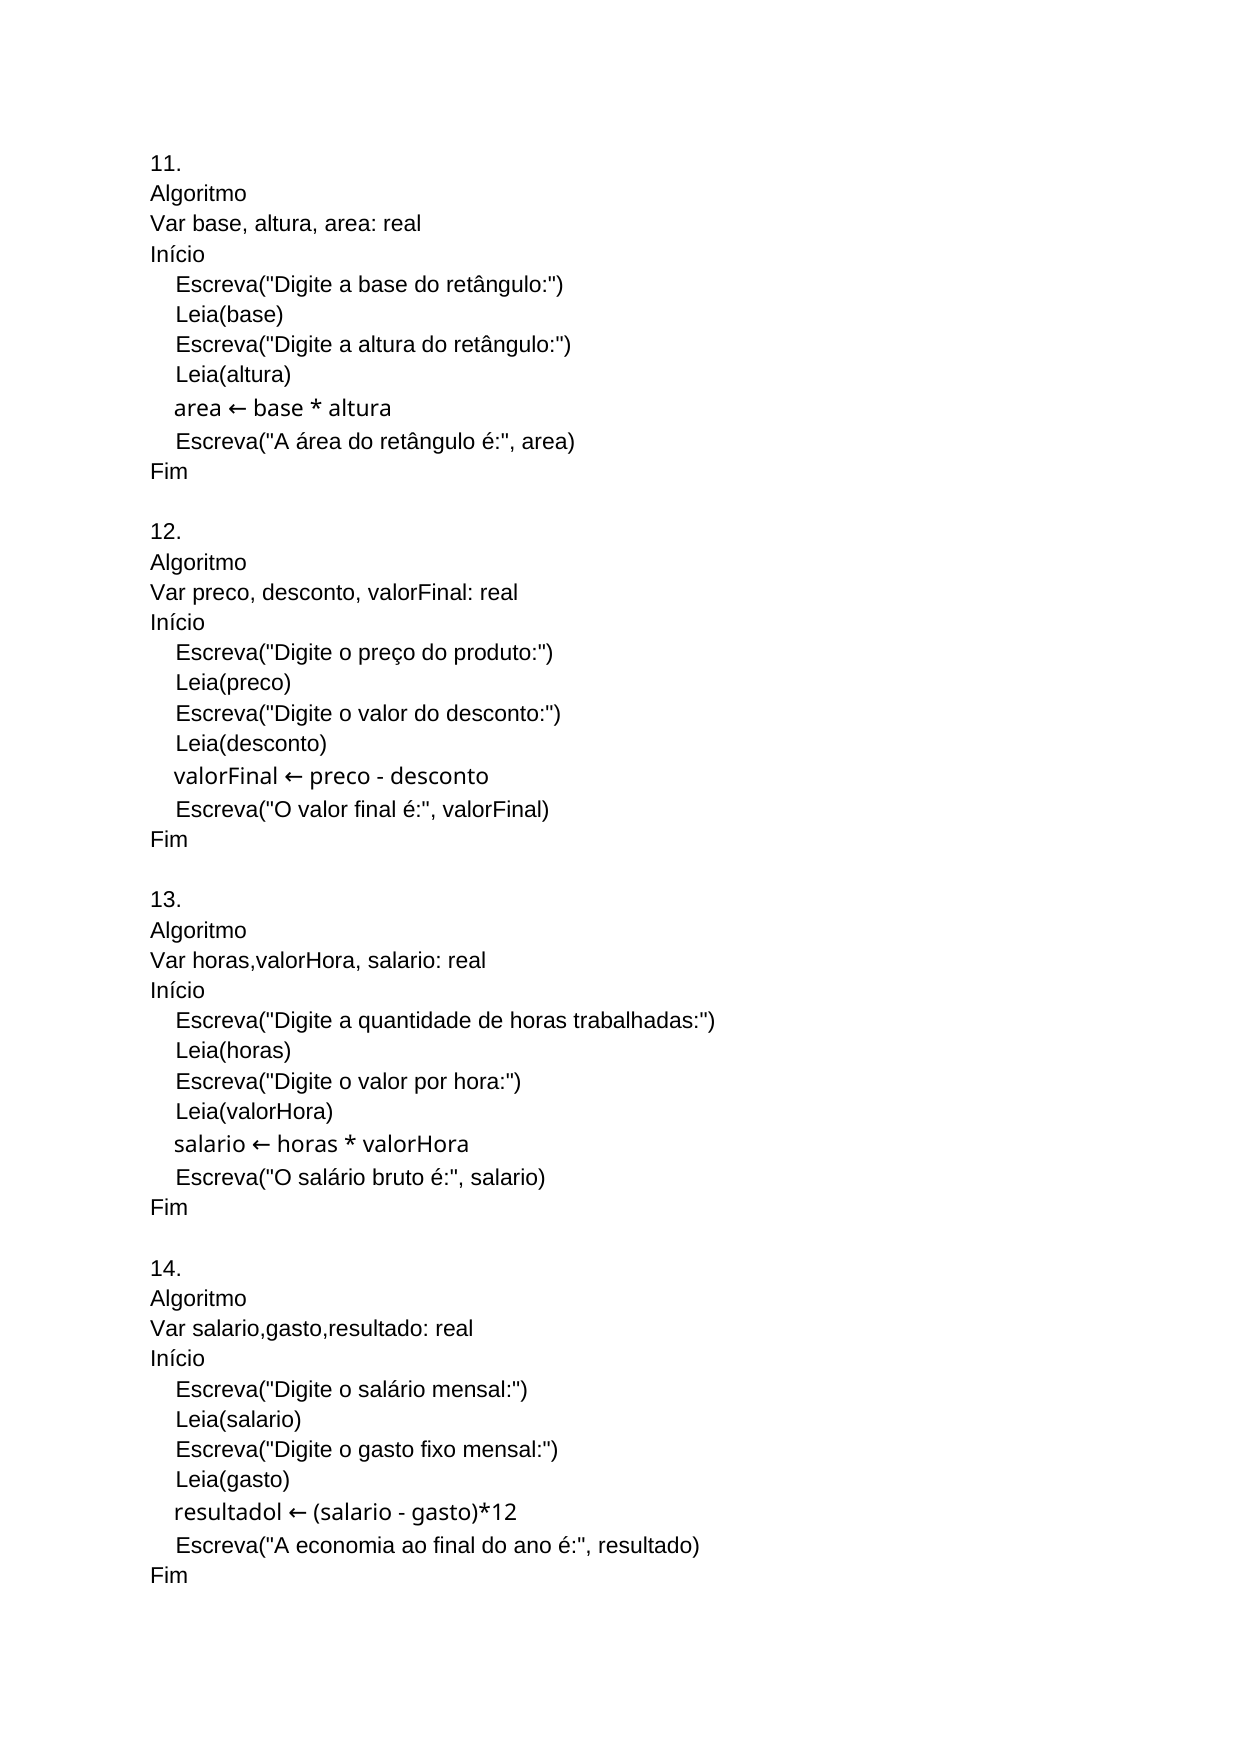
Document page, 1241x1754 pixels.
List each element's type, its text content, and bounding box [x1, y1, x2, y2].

text Var preco, desconto, valorFinal: real [150, 579, 1090, 605]
text 12. [150, 518, 1090, 544]
text Fim [150, 826, 1090, 852]
text Leia(altura) [150, 361, 1090, 388]
text Escreva("Digite o salário mensal:") [150, 1376, 1090, 1402]
text Fim [150, 1194, 1090, 1221]
text Escreva("Digite o preço do produto:") [150, 639, 1090, 665]
text Leia(valorHora) [150, 1098, 1090, 1124]
text area ← base * altura [150, 392, 1090, 423]
text Leia(preco) [150, 669, 1090, 696]
text Escreva("Digite a quantidade de horas trabalhadas:") [150, 1007, 1090, 1034]
text valorFinal ← preco - desconto [150, 760, 1090, 791]
text Algoritmo [150, 180, 1090, 207]
text Fim [150, 1562, 1090, 1589]
text 13. [150, 886, 1090, 913]
text Leia(salario) [150, 1406, 1090, 1432]
text Início [150, 1345, 1090, 1372]
text Escreva("O salário bruto é:", salario) [150, 1164, 1090, 1190]
text Algoritmo [150, 548, 1090, 575]
text Escreva("Digite a base do retângulo:") [150, 271, 1090, 297]
text Algoritmo [150, 1285, 1090, 1311]
text Var horas,valorHora, salario: real [150, 947, 1090, 973]
text Início [150, 609, 1090, 635]
text Escreva("Digite o valor do desconto:") [150, 699, 1090, 726]
text Leia(desconto) [150, 730, 1090, 756]
text Fim [150, 458, 1090, 484]
text 14. [150, 1255, 1090, 1281]
text Escreva("A economia ao final do ano é:", resultado) [150, 1532, 1090, 1559]
text Escreva("Digite o gasto fixo mensal:") [150, 1436, 1090, 1462]
text resultadol ← (salario - gasto)*12 [150, 1496, 1090, 1528]
text Escreva("O valor final é:", valorFinal) [150, 796, 1090, 822]
text Início [150, 241, 1090, 267]
text Leia(horas) [150, 1037, 1090, 1064]
text Var salario,gasto,resultado: real [150, 1315, 1090, 1341]
text Leia(gasto) [150, 1466, 1090, 1492]
text Início [150, 977, 1090, 1003]
text Escreva("Digite o valor por hora:") [150, 1068, 1090, 1094]
text Var base, altura, area: real [150, 210, 1090, 237]
text Algoritmo [150, 917, 1090, 943]
text Escreva("A área do retângulo é:", area) [150, 428, 1090, 454]
text Escreva("Digite a altura do retângulo:") [150, 331, 1090, 358]
text salario ← horas * valorHora [150, 1128, 1090, 1159]
text 11. [150, 150, 1090, 176]
text Leia(base) [150, 301, 1090, 327]
